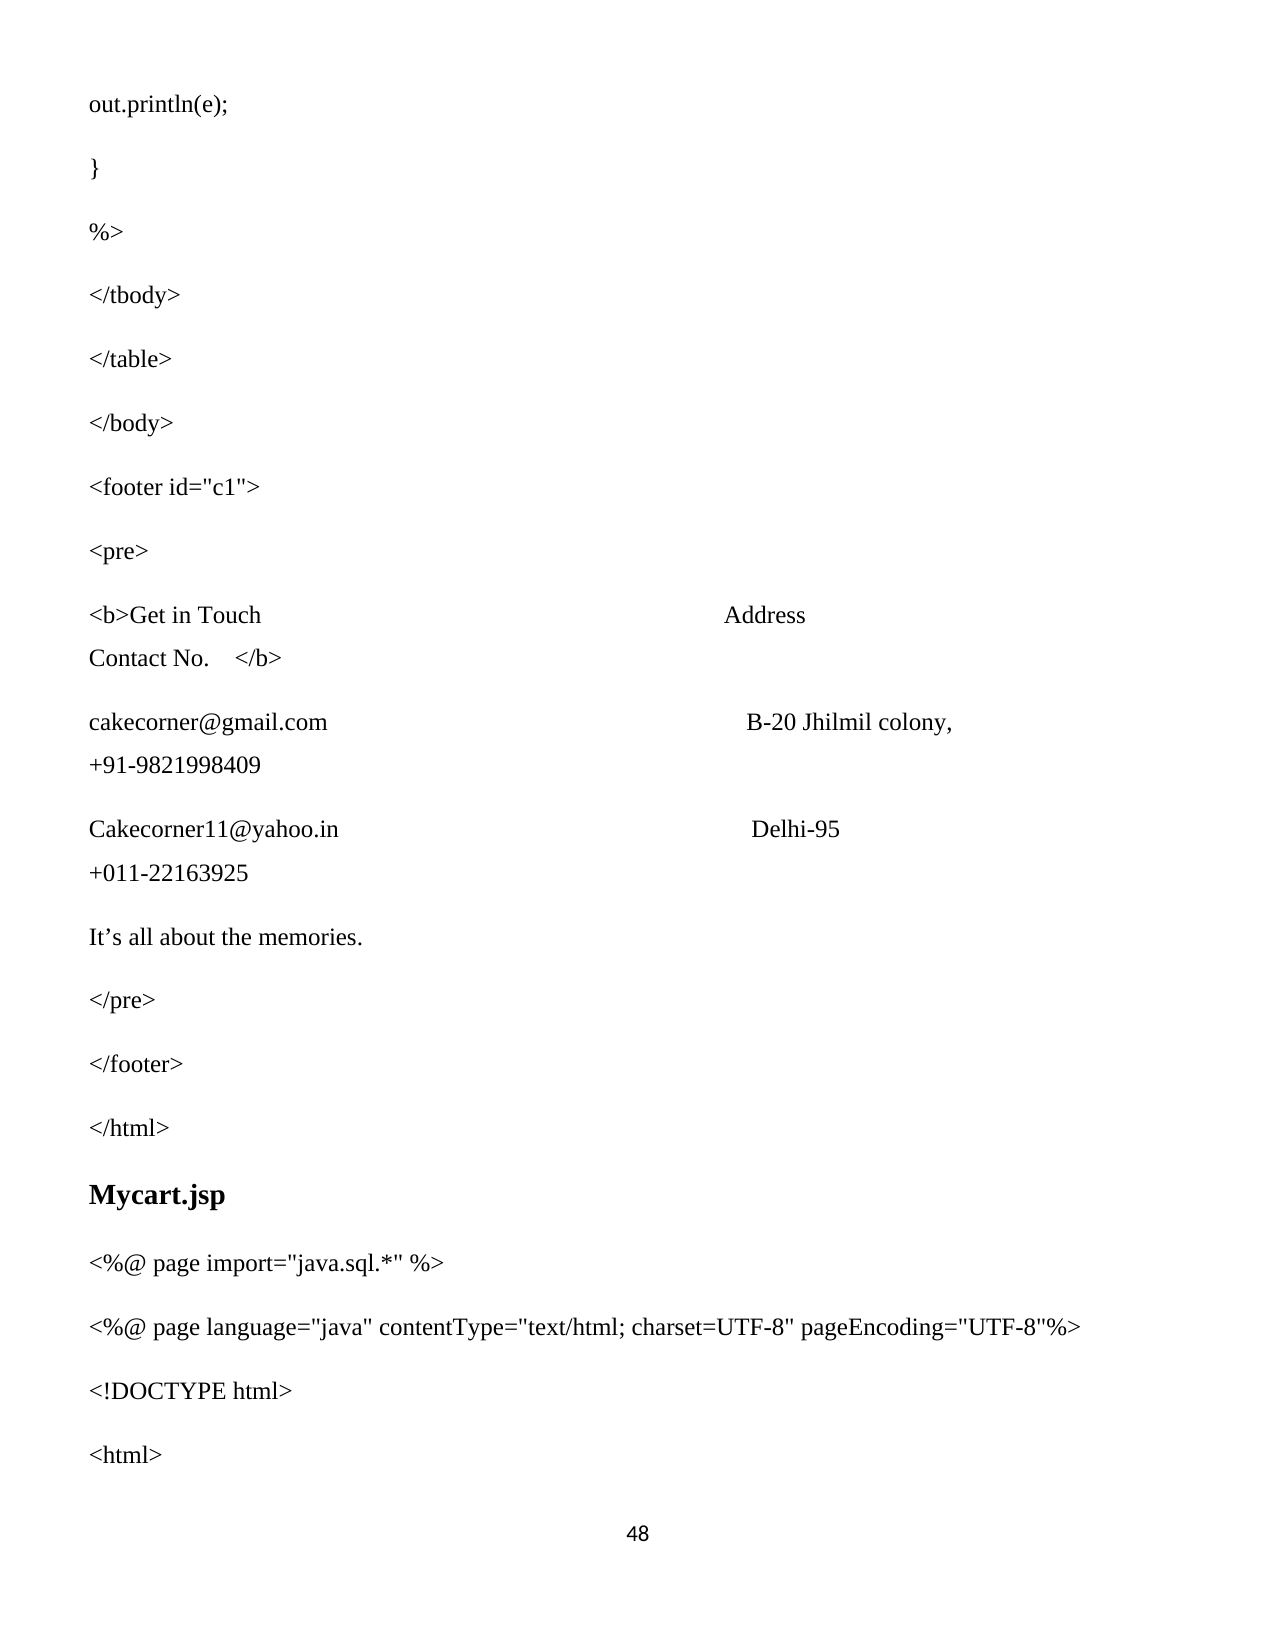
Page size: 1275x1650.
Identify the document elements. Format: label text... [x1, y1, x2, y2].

text <b>Get in Touch Address Contact No. </b> [89, 600, 1186, 672]
text %> [89, 217, 1186, 245]
text } [89, 153, 1186, 181]
text </footer> [89, 1049, 1186, 1078]
text out.println(e); [89, 89, 1186, 117]
text </pre> [89, 986, 1186, 1014]
text It’s all about the memories. [89, 922, 1186, 950]
text <!DOCTYPE html> [89, 1376, 1186, 1405]
text </table> [89, 344, 1186, 373]
text </tbody> [89, 281, 1186, 309]
text Mycart.jsp [89, 1177, 1186, 1211]
text Cakecorner11@yahoo.in Delhi-95 +011-22163925 [89, 814, 1186, 886]
text <%@ page language="java" contentType="text/html; charset=UTF-8" pageEncoding="UTF-8"%> [89, 1312, 1186, 1341]
text </body> [89, 408, 1186, 437]
text </html> [89, 1113, 1186, 1142]
text <%@ page import="java.sql.*" %> [89, 1248, 1186, 1277]
text <html> [89, 1440, 1186, 1469]
text <footer id="c1"> [89, 472, 1186, 501]
text cakecorner@gmail.com B-20 Jhilmil colony, +91-9821998409 [89, 707, 1186, 779]
text <pre> [89, 536, 1186, 565]
